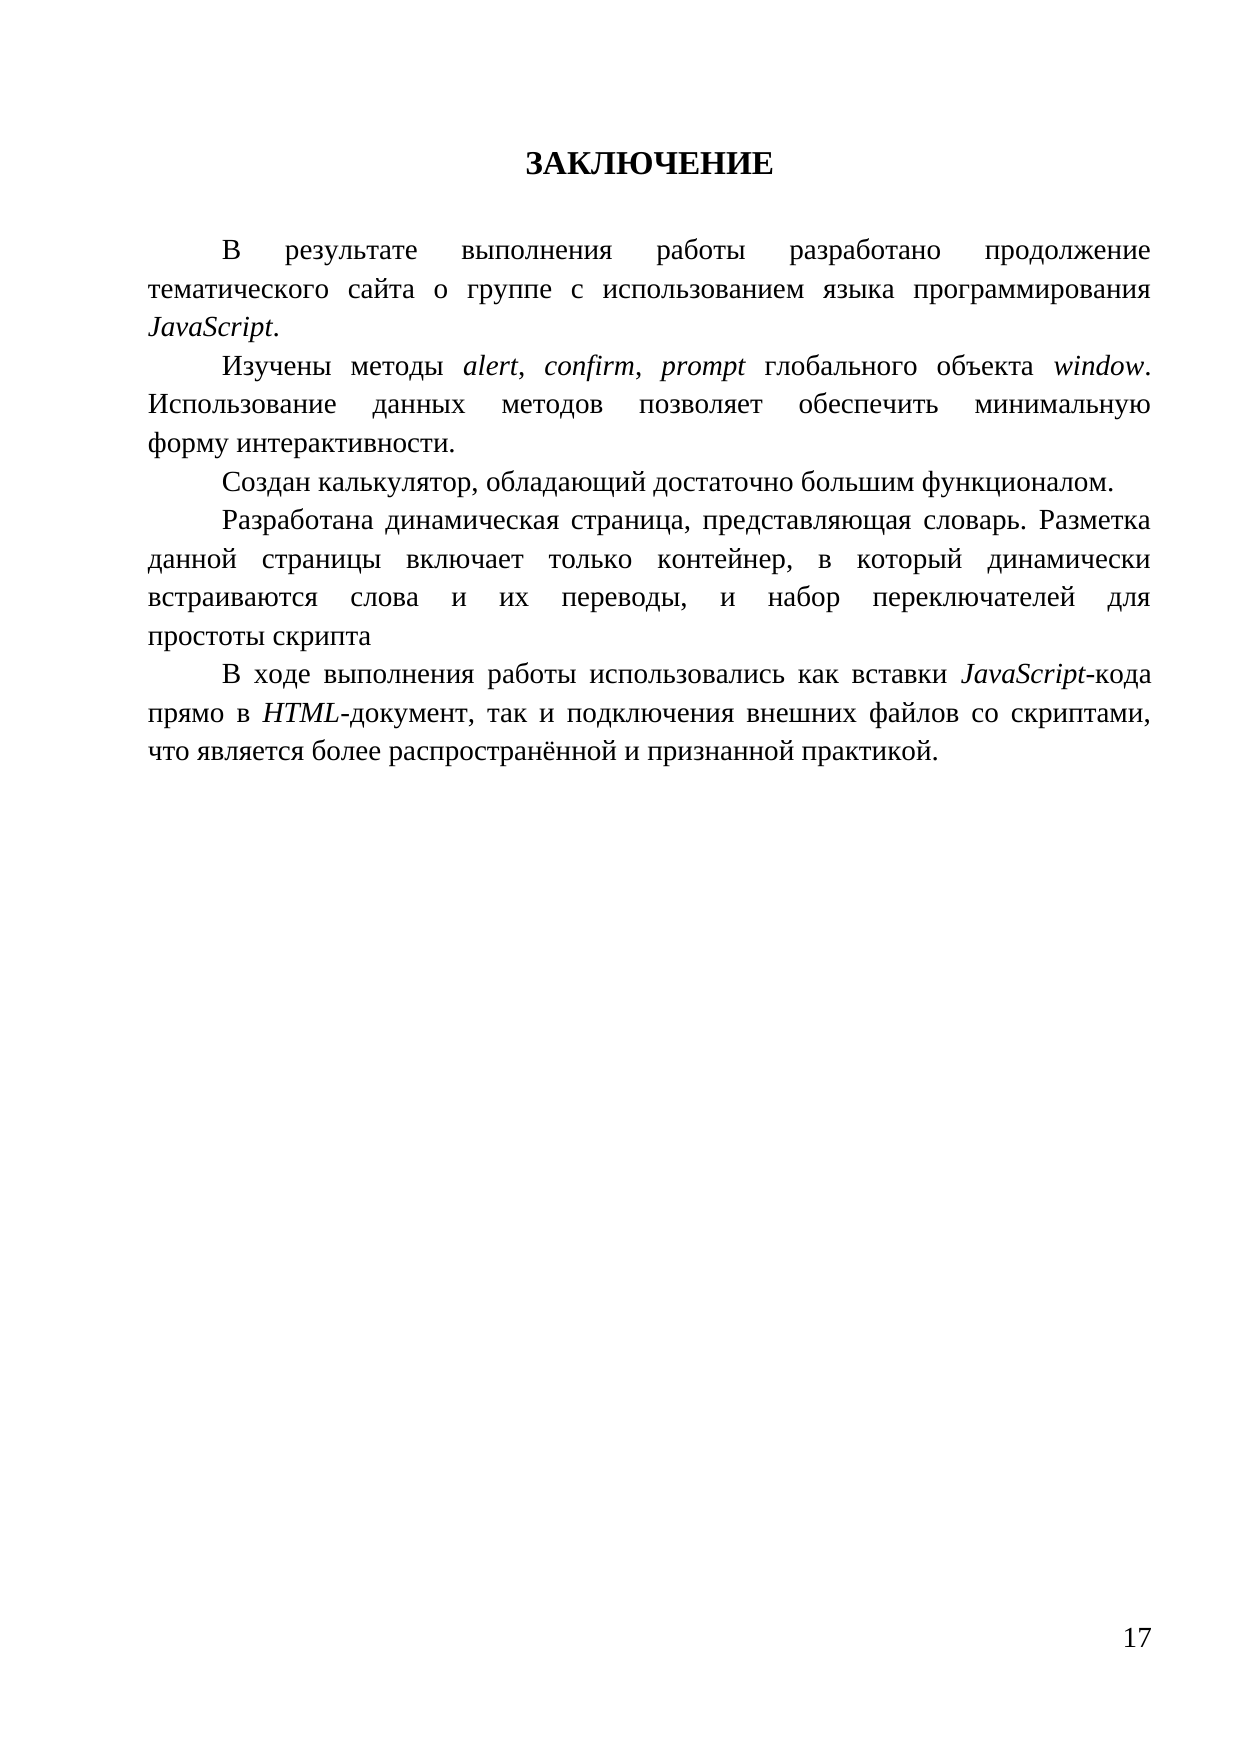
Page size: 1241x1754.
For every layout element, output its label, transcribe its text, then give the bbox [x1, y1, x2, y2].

text Разработана динамическая страница, представляющая словарь. Разметка данной страницы включает только контейнер, в который динамически встраиваются слова и их переводы, и набор переключателей для простоты скрипта [148, 502, 1152, 651]
text В ходе выполнения работы использовались как вставки JavaScript-кода прямо в HTML-документ, так и подключения внешних файлов со скриптами, что является более распространённой и признанной практикой. [148, 656, 1152, 767]
subtitle Заключение [148, 143, 1152, 181]
text Изучены методы alert, confirm, prompt глобального объекта window. Использование данных методов позволяет обеспечить минимальную форму интерактивности. [148, 348, 1152, 459]
text Создан калькулятор, обладающий достаточно большим функционалом. [148, 464, 1152, 497]
text В результате выполнения работы разработано продолжение тематического сайта о группе с использованием языка программирования JavaScript. [148, 232, 1152, 343]
